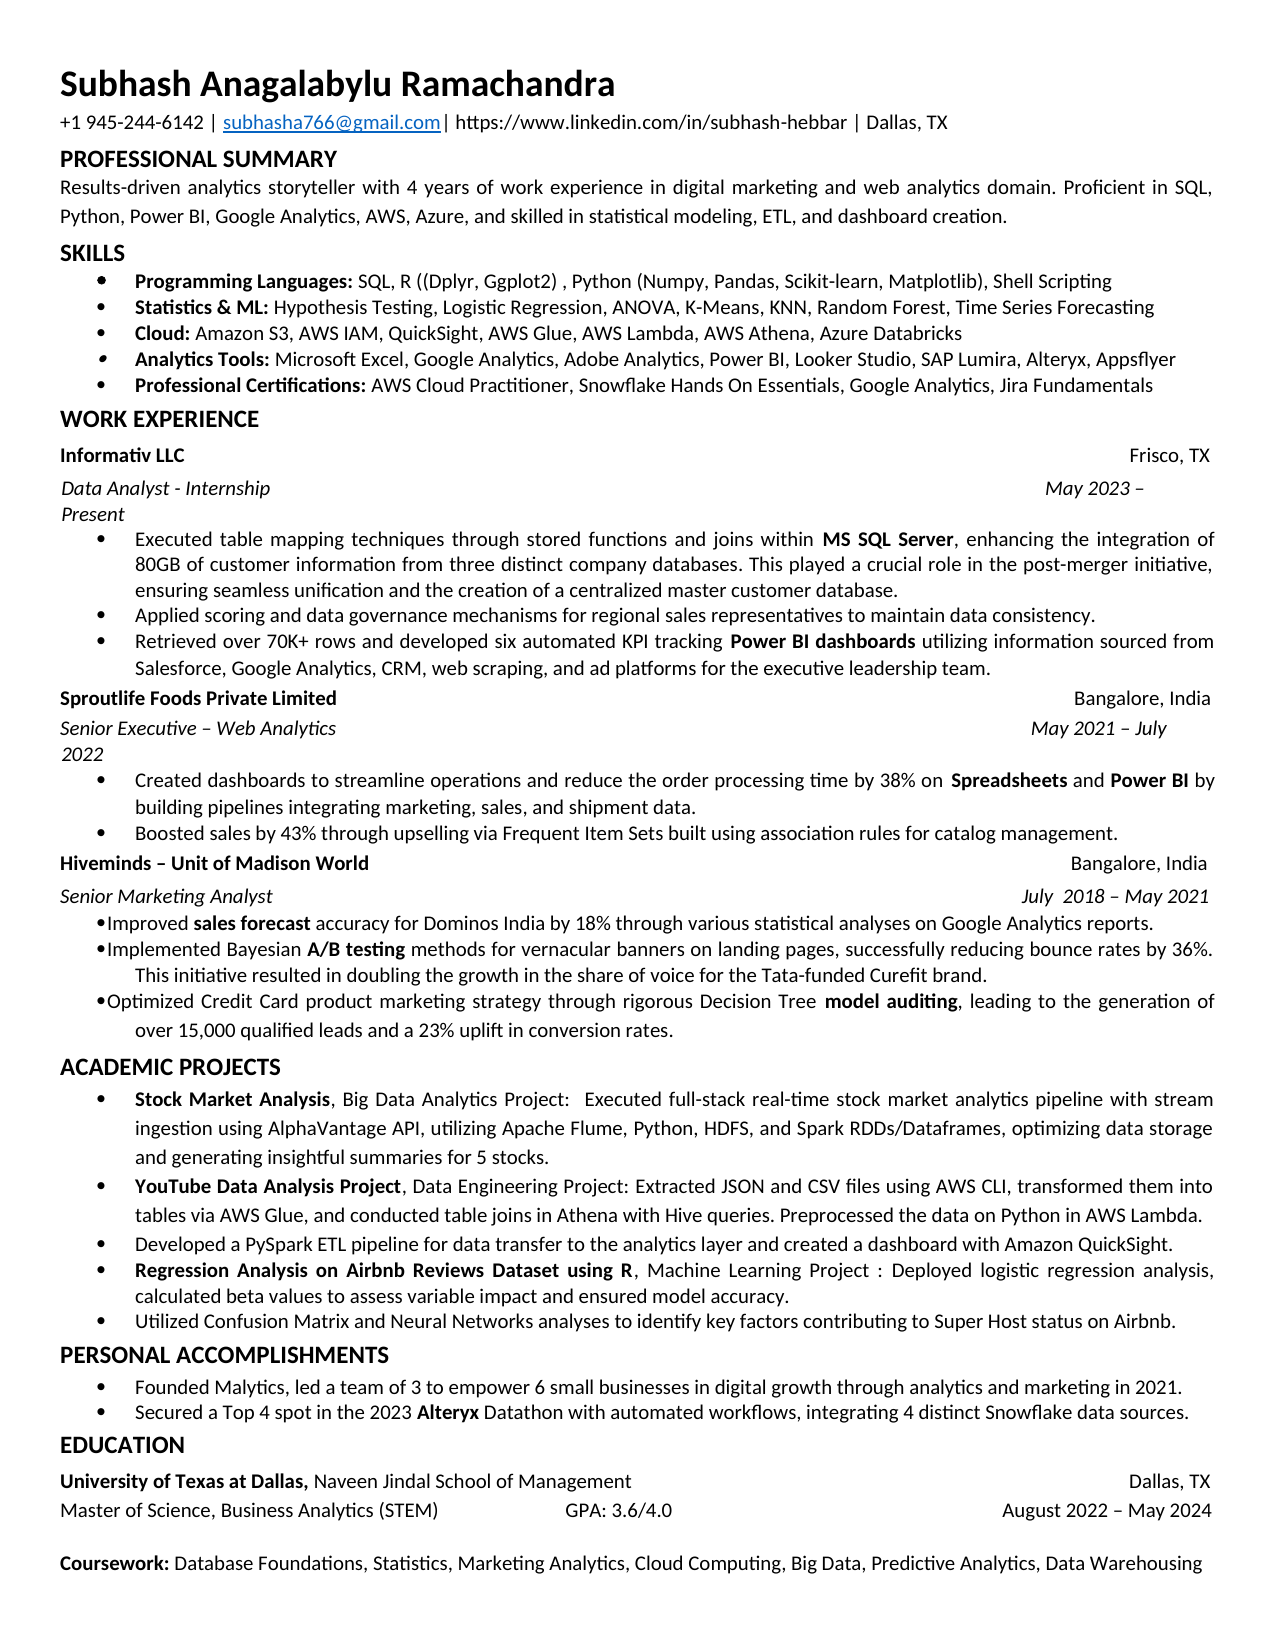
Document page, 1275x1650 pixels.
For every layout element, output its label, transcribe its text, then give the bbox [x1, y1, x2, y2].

list Statistics & ML: Hypothesis Testing, Logistic Regression, ANOVA, K-Means, KNN, Random Forest, Time Series Forecasting [97, 294, 1215, 319]
list Programming Languages: SQL, R ((Dplyr, Ggplot2) , Python (Numpy, Pandas, Scikit-learn, Matplotlib), Shell Scripting [97, 268, 1215, 293]
list Utilized Confusion Matrix and Neural Networks analyses to identify key factors contributing to Super Host status on Airbnb. [97, 1308, 1215, 1334]
subtitle University of Texas at Dallas, Naveen Jindal School of Management Dallas, TX [60, 1468, 1215, 1493]
subtitle EDUCATION [60, 1429, 1215, 1459]
list Cloud: Amazon S3, AWS IAM, QuickSight, AWS Glue, AWS Lambda, AWS Athena, Azure Databricks [97, 320, 1215, 346]
text Master of Science, Business Analytics (STEM) GPA: 3.6/4.0 August 2022 – May 2024 Coursework: Database Foundations, Statistics, Marketing Analytics, Cloud Computing, Big Data, Predictive Analytics, Data Warehousing [60, 1497, 1215, 1576]
list Stock Market Analysis, Big Data Analytics Project: Executed full-stack real-time stock market analytics pipeline with stream ingestion using AlphaVantage API, utilizing Apache Flume, Python, HDFS, and Spark RDDs/Dataframes, optimizing data storage and generating insightful summaries for 5 stocks. [97, 1086, 1215, 1169]
subtitle Sproutlife Foods Private Limited Bangalore, India [60, 685, 1215, 711]
list Applied scoring and data governance mechanisms for regional sales representatives to maintain data consistency. [97, 602, 1215, 628]
list Founded Malytics, led a team of 3 to empower 6 small businesses in digital growth through analytics and marketing in 2021. [97, 1374, 1215, 1399]
subtitle PERSONAL ACCOMPLISHMENTS [60, 1339, 1215, 1369]
subtitle WORK EXPERIENCE [60, 403, 1215, 433]
list Improved sales forecast accuracy for Dominos India by 18% through various statistical analyses on Google Analytics reports. [97, 910, 1215, 935]
list Analytics Tools: Microsoft Excel, Google Analytics, Adobe Analytics, Power BI, Looker Studio, SAP Lumira, Alteryx, Appsflyer [97, 346, 1215, 372]
list Executed table mapping techniques through stored functions and joins within MS SQL Server, enhancing the integration of 80GB of customer information from three distinct company databases. This played a crucial role in the post-merger initiative, ensuring seamless unification and the creation of a centralized master customer database. [97, 526, 1215, 602]
list YouTube Data Analysis Project, Data Engineering Project: Extracted JSON and CSV files using AWS CLI, transformed them into tables via AWS Glue, and conducted table joins in Athena with Hive queries. Preprocessed the data on Python in AWS Lambda. [97, 1173, 1215, 1228]
text Results-driven analytics storyteller with 4 years of work experience in digital marketing and web analytics domain. Proficient in SQL, Python, Power BI, Google Analytics, AWS, Azure, and skilled in statistical modeling, ETL, and dashboard creation. [60, 174, 1215, 229]
list Retrieved over 70K+ rows and developed six automated KPI tracking Power BI dashboards utilizing information sourced from Salesforce, Google Analytics, CRM, web scraping, and ad platforms for the executive leadership team. [97, 629, 1215, 680]
list Created dashboards to streamline operations and reduce the order processing time by 38% on Spreadsheets and Power BI by building pipelines integrating marketing, sales, and shipment data. [97, 768, 1215, 819]
subtitle Senior Marketing Analyst July 2018 – May 2021 [60, 884, 1215, 909]
subtitle Data Analyst - Internship May 2023 – Present [60, 475, 1215, 526]
text +1 945-244-6142 | subhasha766@gmail.com| https://www.linkedin.com/in/subhash-hebbar | Dallas, TX [60, 109, 1215, 135]
list Developed a PySpark ETL pipeline for data transfer to the analytics layer and created a dashboard with Amazon QuickSight. [97, 1232, 1215, 1257]
list Regression Analysis on Airbnb Reviews Dataset using R, Machine Learning Project : Deployed logistic regression analysis, calculated beta values to assess variable impact and ensured model accuracy. [97, 1258, 1215, 1308]
list Professional Certifications: AWS Cloud Practitioner, Snowflake Hands On Essentials, Google Analytics, Jira Fundamentals [97, 373, 1215, 398]
list Secured a Top 4 spot in the 2023 Alteryx Datathon with automated workflows, integrating 4 distinct Snowflake data sources. [97, 1399, 1215, 1425]
list Implemented Bayesian A/B testing methods for vernacular banners on landing pages, successfully reducing bounce rates by 36%. This initiative resulted in doubling the growth in the share of voice for the Tata-funded Curefit brand. [97, 936, 1215, 987]
subtitle PROFESSIONAL SUMMARY [60, 143, 1215, 173]
list Boosted sales by 43% through upselling via Frequent Item Sets built using association rules for catalog management. [97, 820, 1215, 845]
subtitle Subhash Anagalabylu Ramachandra [60, 60, 1214, 106]
subtitle Senior Executive – Web Analytics May 2021 – July 2022 [60, 715, 1215, 767]
list Optimized Credit Card product marketing strategy through rigorous Decision Tree model auditing, leading to the generation of over 15,000 qualified leads and a 23% uplift in conversion rates. [97, 988, 1215, 1043]
subtitle Hiveminds – Unit of Madison World Bangalore, India [60, 850, 1215, 876]
subtitle ACADEMIC PROJECTS [60, 1051, 1215, 1081]
subtitle Informativ LLC Frisco, TX [60, 442, 1215, 467]
subtitle SKILLS [60, 237, 1215, 267]
